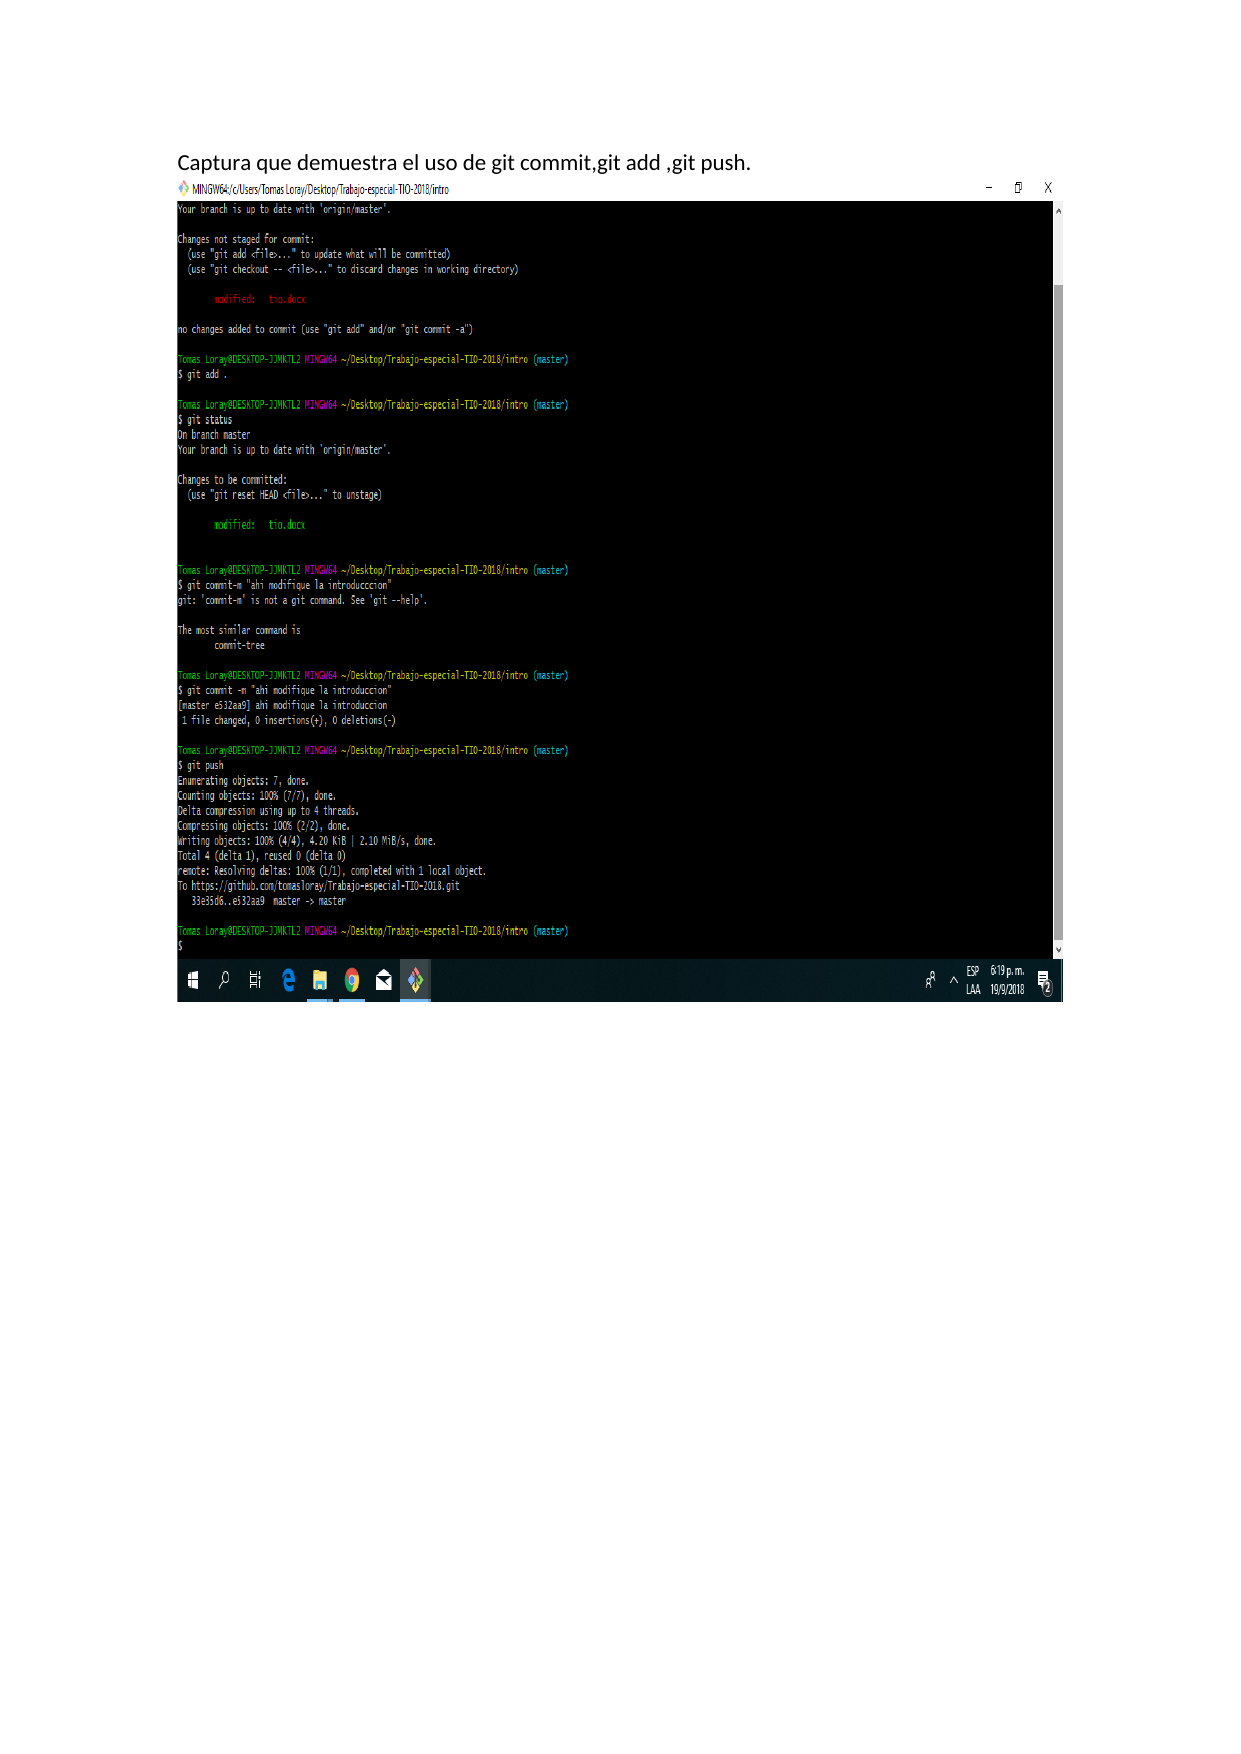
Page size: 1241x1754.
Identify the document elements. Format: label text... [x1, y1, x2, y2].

text Captura que desmuestra el uso de git add,git commit y git push Captura que demuestra el uso de git commit,git add ,git push. [177, 148, 1063, 177]
picture [177, 177, 1063, 1002]
